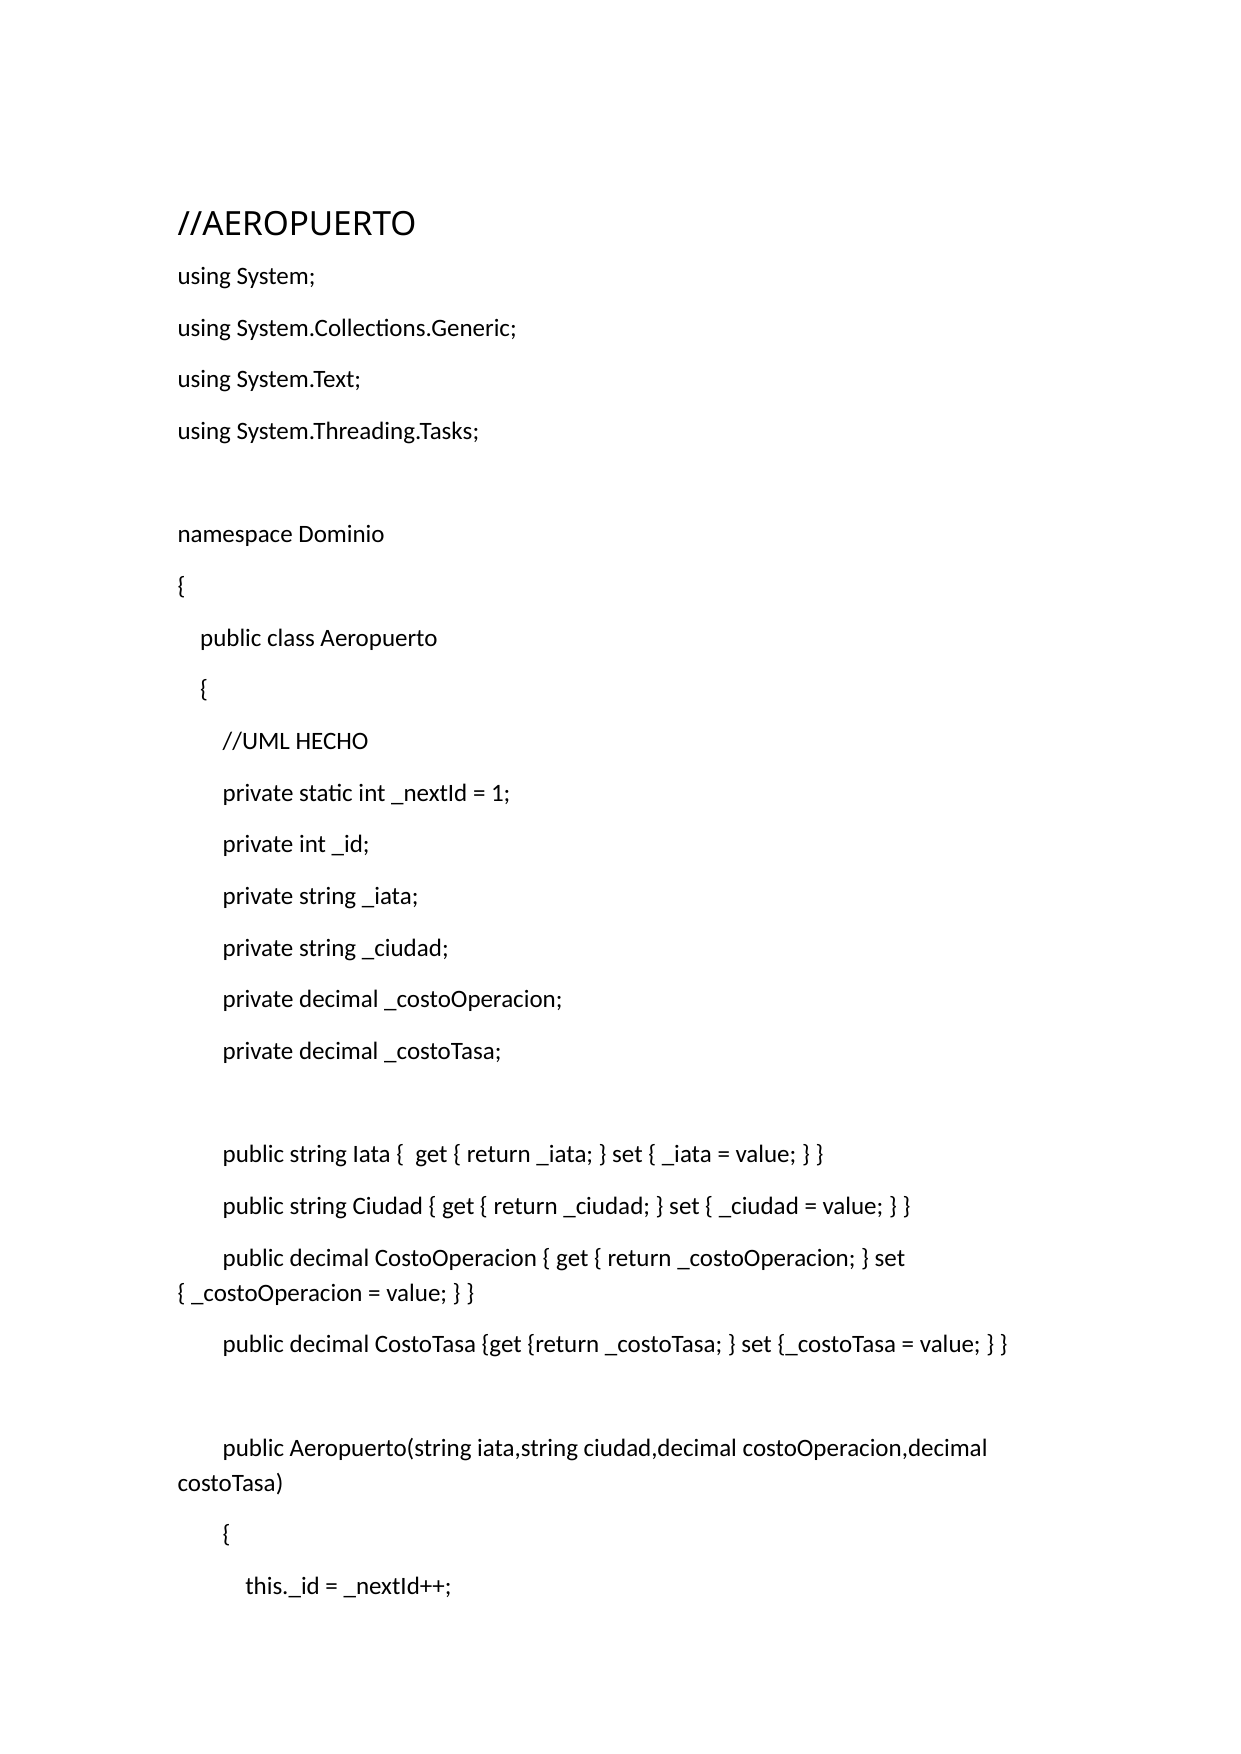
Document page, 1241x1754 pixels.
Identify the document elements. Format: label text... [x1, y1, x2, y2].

text private static int _nextId = 1; [177, 777, 1063, 807]
text private decimal _costoTasa; [177, 1035, 1063, 1066]
text { [177, 570, 1063, 601]
text public string Iata { get { return _iata; } set { _iata = value; } } [177, 1139, 1063, 1169]
subtitle //AEROPUERTO [177, 148, 1063, 245]
text public decimal CostoOperacion { get { return _costoOperacion; } set { _costoOperacion = value; } } [177, 1242, 1063, 1307]
text //UML HECHO [177, 725, 1063, 756]
text { [177, 674, 1063, 704]
text using System.Collections.Generic; [177, 312, 1063, 342]
text public class Aeropuerto [177, 622, 1063, 652]
text public Aeropuerto(string iata,string ciudad,decimal costoOperacion,decimal costoTasa) [177, 1432, 1063, 1497]
text this._id = _nextId++; [177, 1570, 1063, 1601]
text using System.Threading.Tasks; [177, 415, 1063, 446]
text namespace Dominio [177, 519, 1063, 549]
text public string Ciudad { get { return _ciudad; } set { _ciudad = value; } } [177, 1190, 1063, 1221]
text using System; [177, 260, 1063, 291]
text private string _iata; [177, 880, 1063, 911]
text using System.Text; [177, 364, 1063, 394]
text public decimal CostoTasa {get {return _costoTasa; } set {_costoTasa = value; } } [177, 1329, 1063, 1359]
text private decimal _costoOperacion; [177, 984, 1063, 1014]
text private int _id; [177, 829, 1063, 859]
text { [177, 1519, 1063, 1549]
text private string _ciudad; [177, 932, 1063, 962]
